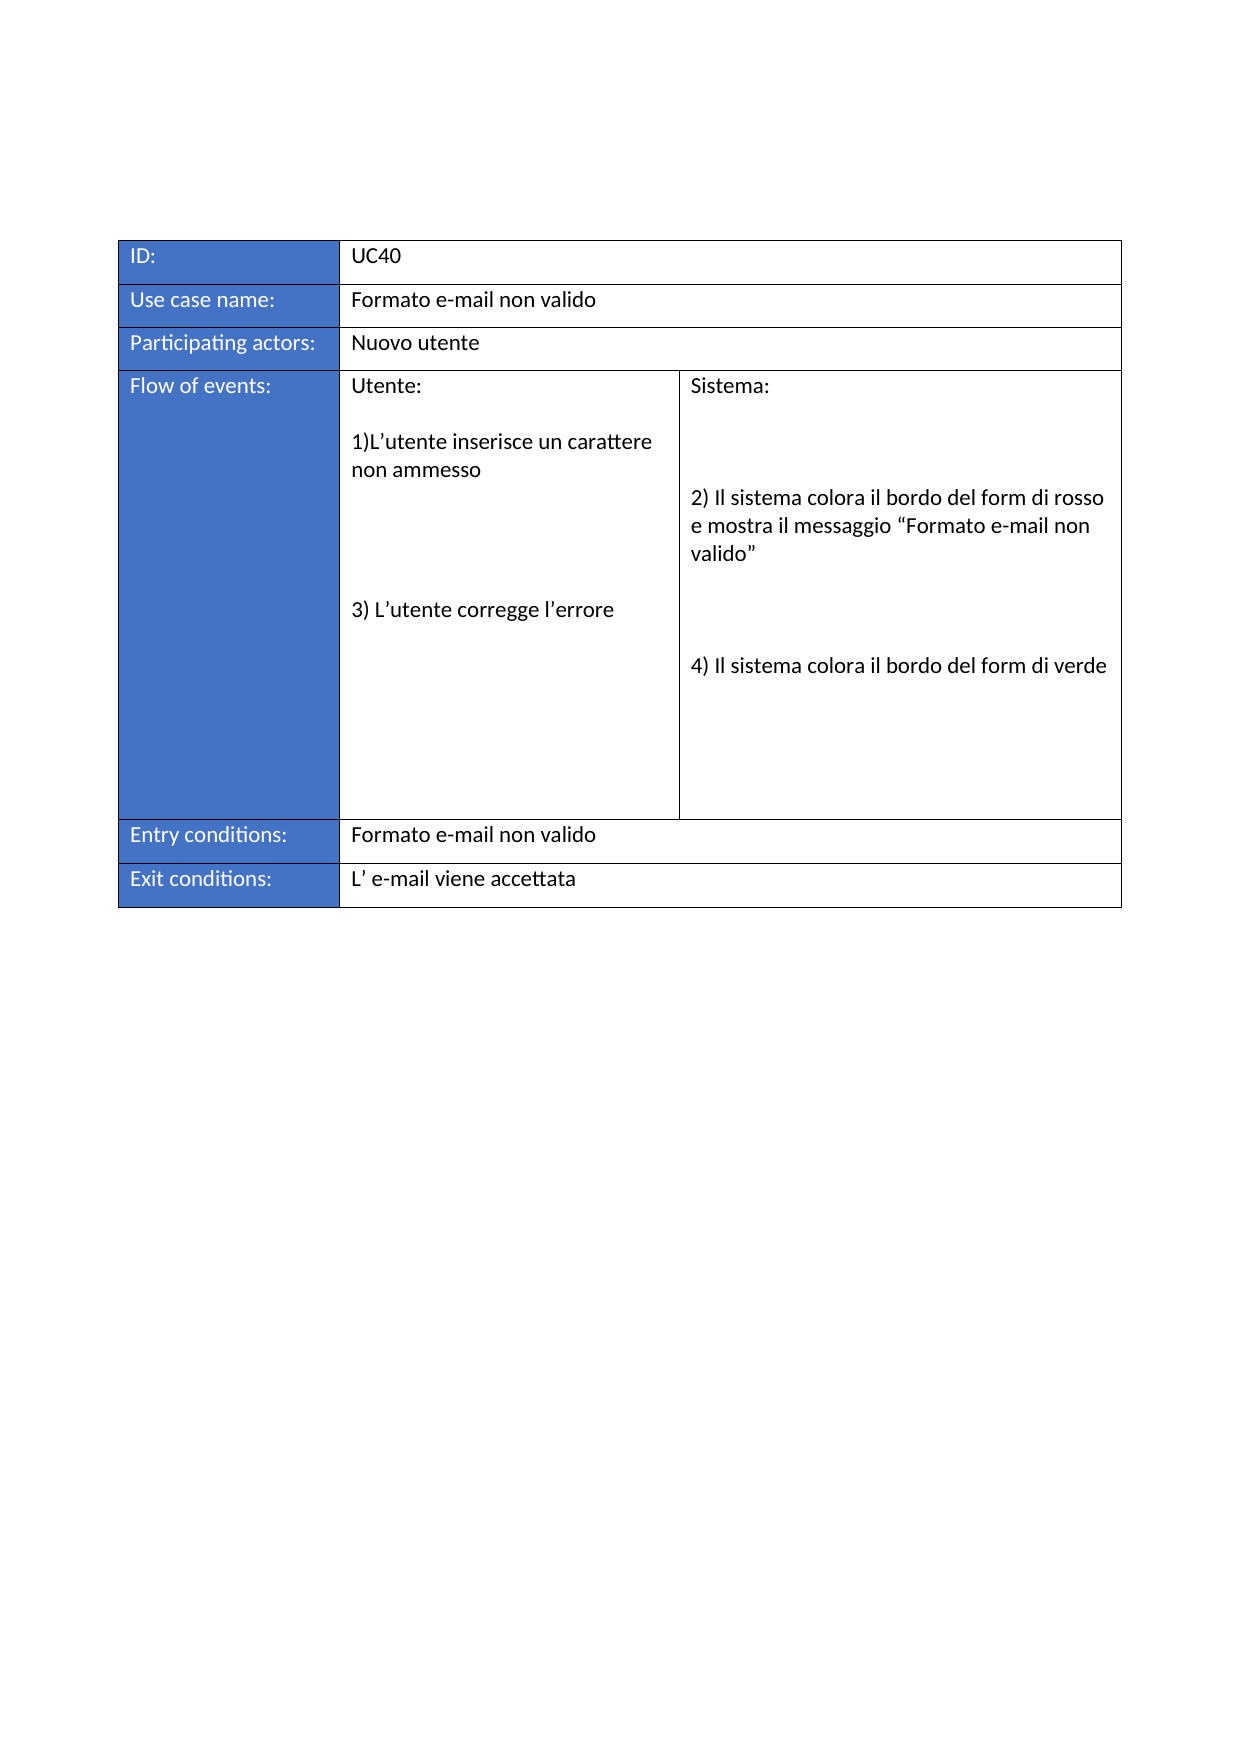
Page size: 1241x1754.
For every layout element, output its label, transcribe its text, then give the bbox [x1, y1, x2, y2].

table_header ID: [119, 241, 339, 284]
table_cell Use case name: [119, 285, 339, 327]
table_cell L’ e-mail viene accettata [340, 864, 1121, 907]
table_cell Formato e-mail non valido [340, 285, 1121, 327]
table_header UC40 [340, 241, 1121, 284]
table_cell Participating actors: [119, 328, 339, 370]
table_cell Nuovo utente [340, 328, 1121, 370]
table_cell Entry conditions: [119, 820, 339, 863]
table_cell Exit conditions: [119, 864, 339, 907]
table_cell Formato e-mail non valido [340, 820, 1121, 863]
table_cell Flow of events: [119, 371, 339, 819]
table_cell Utente: 1)L’utente inserisce un carattere non ammesso 3) L’utente corregge l’errore [340, 371, 679, 819]
table_cell Sistema: 2) Il sistema colora il bordo del form di rosso e mostra il messaggio “Formato e-mail non valido” 4) Il sistema colora il bordo del form di verde [680, 371, 1121, 819]
